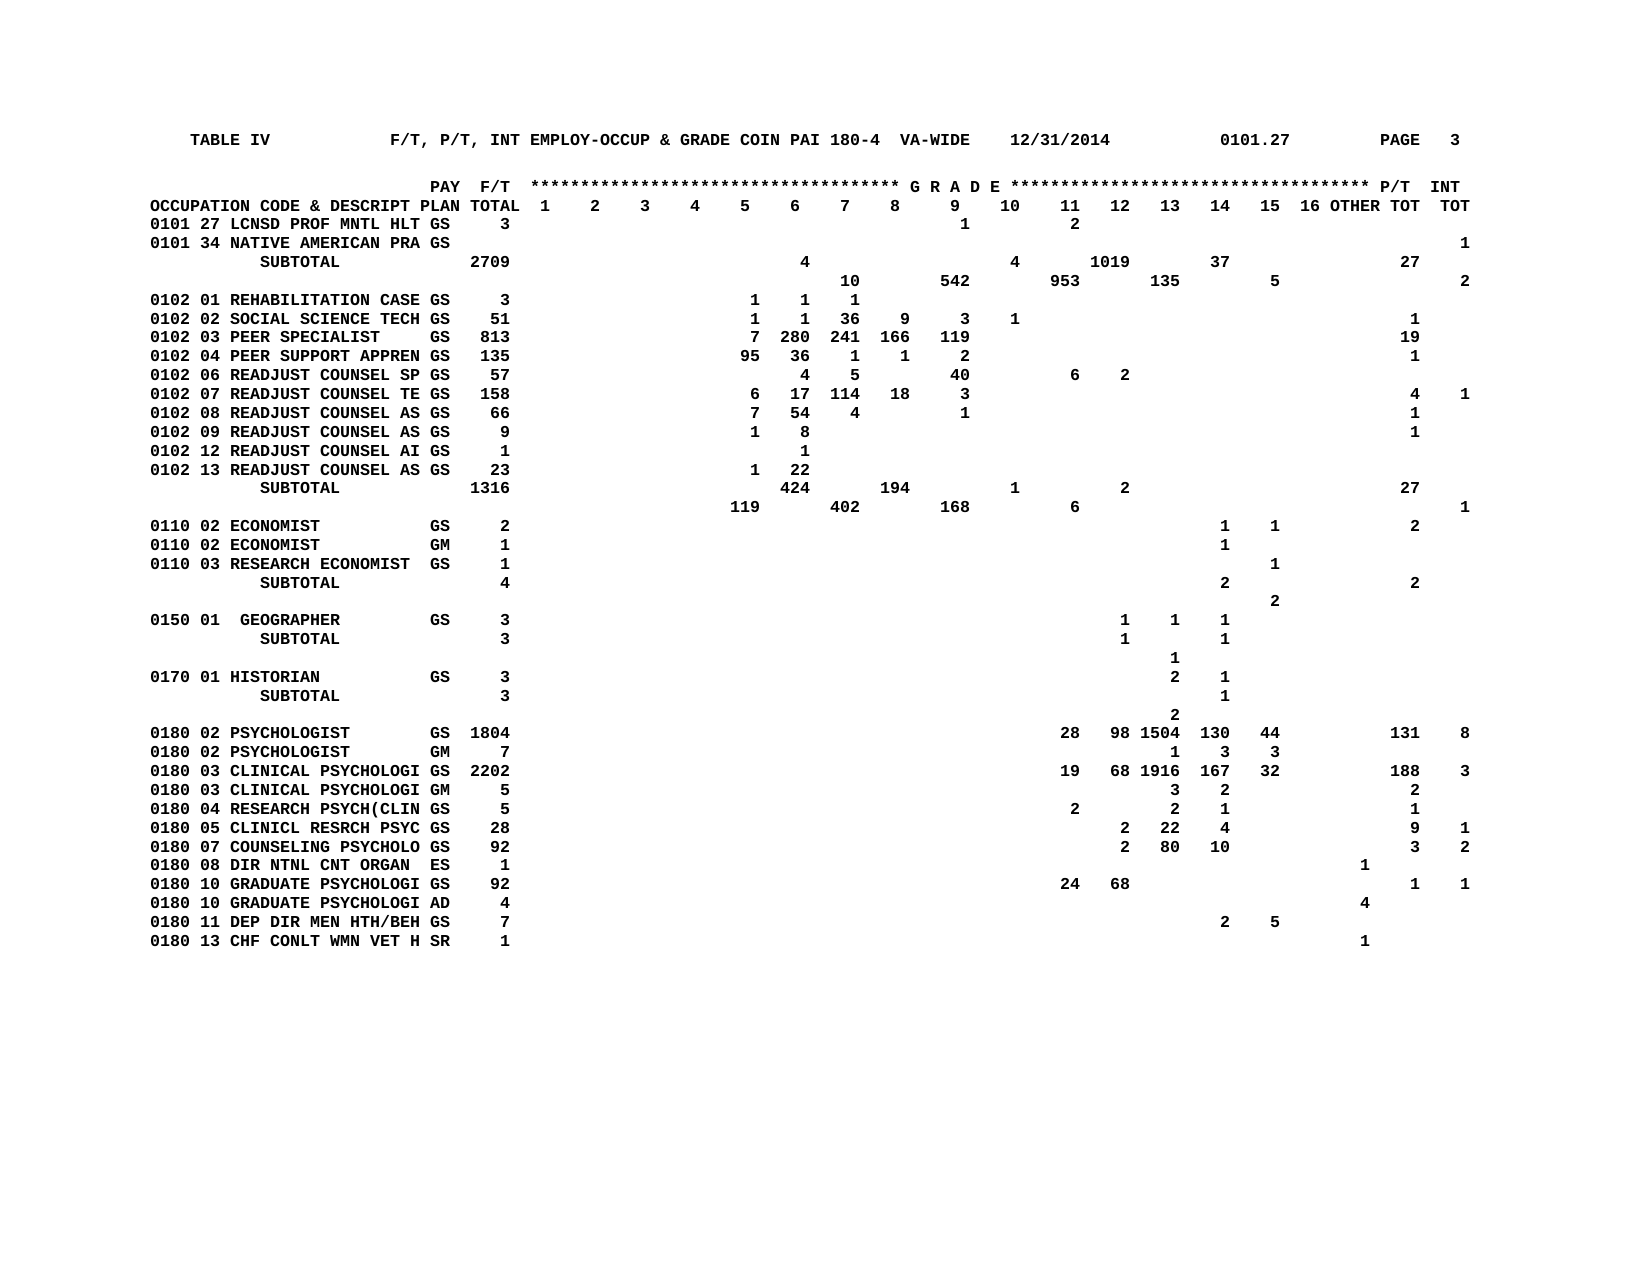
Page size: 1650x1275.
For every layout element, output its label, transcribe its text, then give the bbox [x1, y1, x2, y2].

text 0110 03 RESEARCH ECONOMIST GS 1 1 [150, 555, 1500, 574]
text 0110 02 ECONOMIST GM 1 1 [150, 536, 1500, 555]
text 0180 10 GRADUATE PSYCHOLOGI AD 4 4 [150, 895, 1500, 913]
text 0180 03 CLINICAL PSYCHOLOGI GS 2202 19 68 1916 167 32 188 3 [150, 763, 1500, 782]
text 0102 07 READJUST COUNSEL TE GS 158 6 17 114 18 3 4 1 [150, 386, 1500, 404]
text 2 [150, 706, 1500, 725]
text 119 402 168 6 1 [150, 499, 1500, 518]
text SUBTOTAL 2709 4 4 1019 37 27 [150, 254, 1500, 272]
text 2 [150, 593, 1500, 612]
text 0102 13 READJUST COUNSEL AS GS 23 1 22 [150, 461, 1500, 480]
text SUBTOTAL 4 2 2 [150, 574, 1500, 593]
text 0102 09 READJUST COUNSEL AS GS 9 1 8 1 [150, 423, 1500, 442]
text 0102 08 READJUST COUNSEL AS GS 66 7 54 4 1 1 [150, 404, 1500, 423]
text 1 [150, 649, 1500, 668]
text SUBTOTAL 3 1 1 [150, 631, 1500, 649]
text 0180 13 CHF CONLT WMN VET H SR 1 1 [150, 932, 1500, 951]
text SUBTOTAL 1316 424 194 1 2 27 [150, 480, 1500, 499]
text PAY F/T ************************************* G R A D E ************************************ P/T INT [150, 178, 1500, 197]
text 0180 02 PSYCHOLOGIST GS 1804 28 98 1504 130 44 131 8 [150, 725, 1500, 744]
text 0180 11 DEP DIR MEN HTH/BEH GS 7 2 5 [150, 913, 1500, 932]
text 0180 04 RESEARCH PSYCH(CLIN GS 5 2 2 1 1 [150, 800, 1500, 819]
text 0170 01 HISTORIAN GS 3 2 1 [150, 668, 1500, 687]
text 0180 08 DIR NTNL CNT ORGAN ES 1 1 [150, 857, 1500, 876]
text 0102 01 REHABILITATION CASE GS 3 1 1 1 [150, 291, 1500, 310]
text 0180 02 PSYCHOLOGIST GM 7 1 3 3 [150, 744, 1500, 763]
text 0101 27 LCNSD PROF MNTL HLT GS 3 1 2 [150, 216, 1500, 235]
text 0150 01 GEOGRAPHER GS 3 1 1 1 [150, 612, 1500, 631]
text 0180 10 GRADUATE PSYCHOLOGI GS 92 24 68 1 1 [150, 876, 1500, 895]
text 0110 02 ECONOMIST GS 2 1 1 2 [150, 518, 1500, 536]
text 0180 07 COUNSELING PSYCHOLO GS 92 2 80 10 3 2 [150, 838, 1500, 857]
text 0102 06 READJUST COUNSEL SP GS 57 4 5 40 6 2 [150, 367, 1500, 386]
text 0102 02 SOCIAL SCIENCE TECH GS 51 1 1 36 9 3 1 1 [150, 310, 1500, 329]
text 10 542 953 135 5 2 [150, 272, 1500, 291]
text TABLE IV F/T, P/T, INT EMPLOY-OCCUP & GRADE COIN PAI 180-4 VA-WIDE 12/31/2014 0101.27 PAGE 3 [150, 131, 1500, 150]
text 0101 34 NATIVE AMERICAN PRA GS 1 [150, 235, 1500, 254]
text 0180 05 CLINICL RESRCH PSYC GS 28 2 22 4 9 1 [150, 819, 1500, 838]
text 0180 03 CLINICAL PSYCHOLOGI GM 5 3 2 2 [150, 782, 1500, 800]
text SUBTOTAL 3 1 [150, 687, 1500, 706]
text 0102 03 PEER SPECIALIST GS 813 7 280 241 166 119 19 [150, 329, 1500, 348]
text OCCUPATION CODE & DESCRIPT PLAN TOTAL 1 2 3 4 5 6 7 8 9 10 11 12 13 14 15 16 OTHER TOT TOT [150, 197, 1500, 216]
text 0102 04 PEER SUPPORT APPREN GS 135 95 36 1 1 2 1 [150, 348, 1500, 367]
text 0102 12 READJUST COUNSEL AI GS 1 1 [150, 442, 1500, 461]
